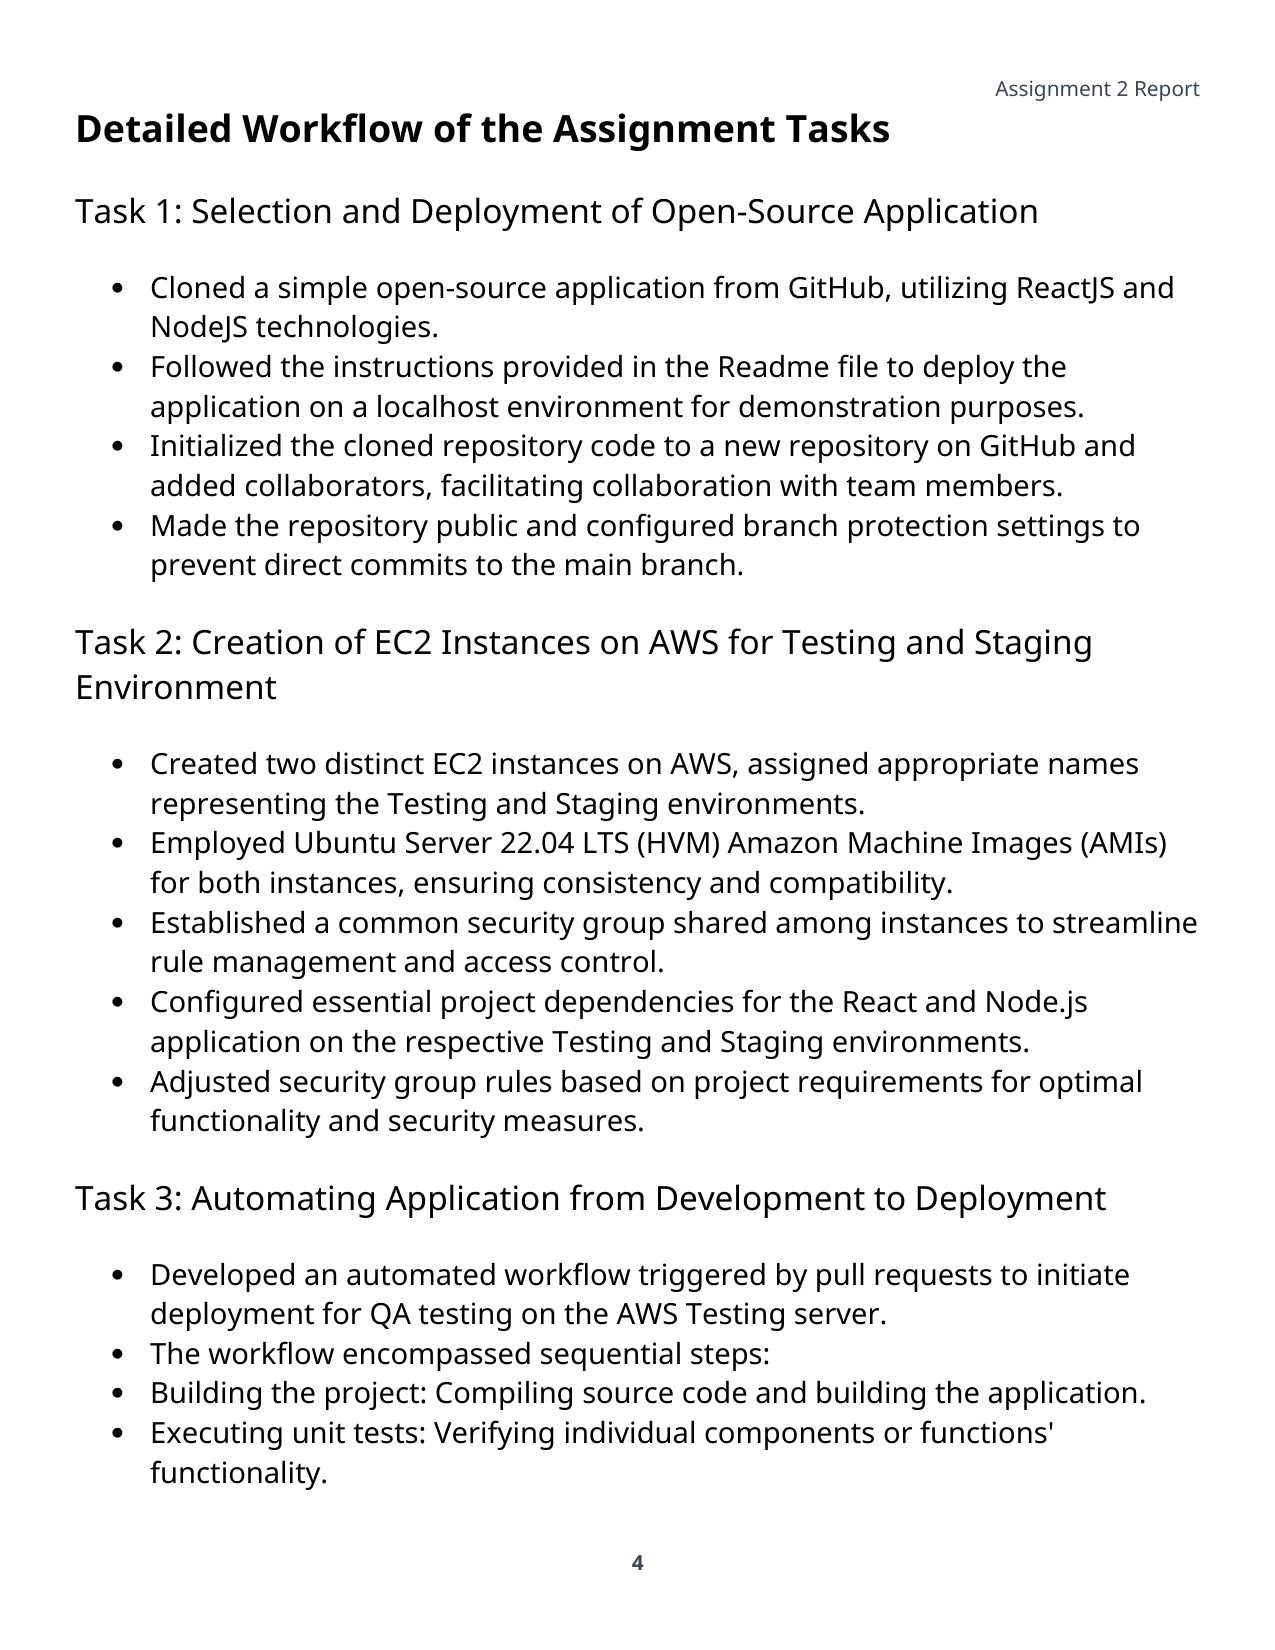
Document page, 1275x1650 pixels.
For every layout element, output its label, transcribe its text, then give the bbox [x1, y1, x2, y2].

text Task 2: Creation of EC2 Instances on AWS for Testing and Staging Environment [75, 618, 1200, 709]
list Initialized the cloned repository code to a new repository on GitHub and added collaborators, facilitating collaboration with team members. [112, 426, 1200, 505]
list Created two distinct EC2 instances on AWS, assigned appropriate names representing the Testing and Staging environments. [112, 743, 1200, 823]
list Building the project: Compiling source code and building the application. [112, 1373, 1200, 1412]
list The workflow encompassed sequential steps: [112, 1333, 1200, 1373]
list Made the repository public and configured branch protection settings to prevent direct commits to the main branch. [112, 505, 1200, 584]
list Adjusted security group rules based on project requirements for optimal functionality and security measures. [112, 1061, 1200, 1140]
list Configured essential project dependencies for the React and Node.js application on the respective Testing and Staging environments. [112, 981, 1200, 1061]
list Followed the instructions provided in the Readme file to deploy the application on a localhost environment for demonstration purposes. [112, 346, 1200, 426]
list Employed Ubuntu Server 22.04 LTS (HVM) Amazon Machine Images (AMIs) for both instances, ensuring consistency and compatibility. [112, 823, 1200, 902]
list Cloned a simple open-source application from GitHub, utilizing ReactJS and NodeJS technologies. [112, 267, 1200, 346]
text Task 1: Selection and Deployment of Open-Source Application [75, 187, 1200, 233]
list Established a common security group shared among instances to streamline rule management and access control. [112, 902, 1200, 981]
text Task 3: Automating Application from Development to Deployment [75, 1174, 1200, 1220]
list Executing unit tests: Verifying individual components or functions' functionality. [112, 1412, 1200, 1492]
text Detailed Workflow of the Assignment Tasks [75, 102, 1200, 153]
list Developed an automated workflow triggered by pull requests to initiate deployment for QA testing on the AWS Testing server. [112, 1254, 1200, 1333]
